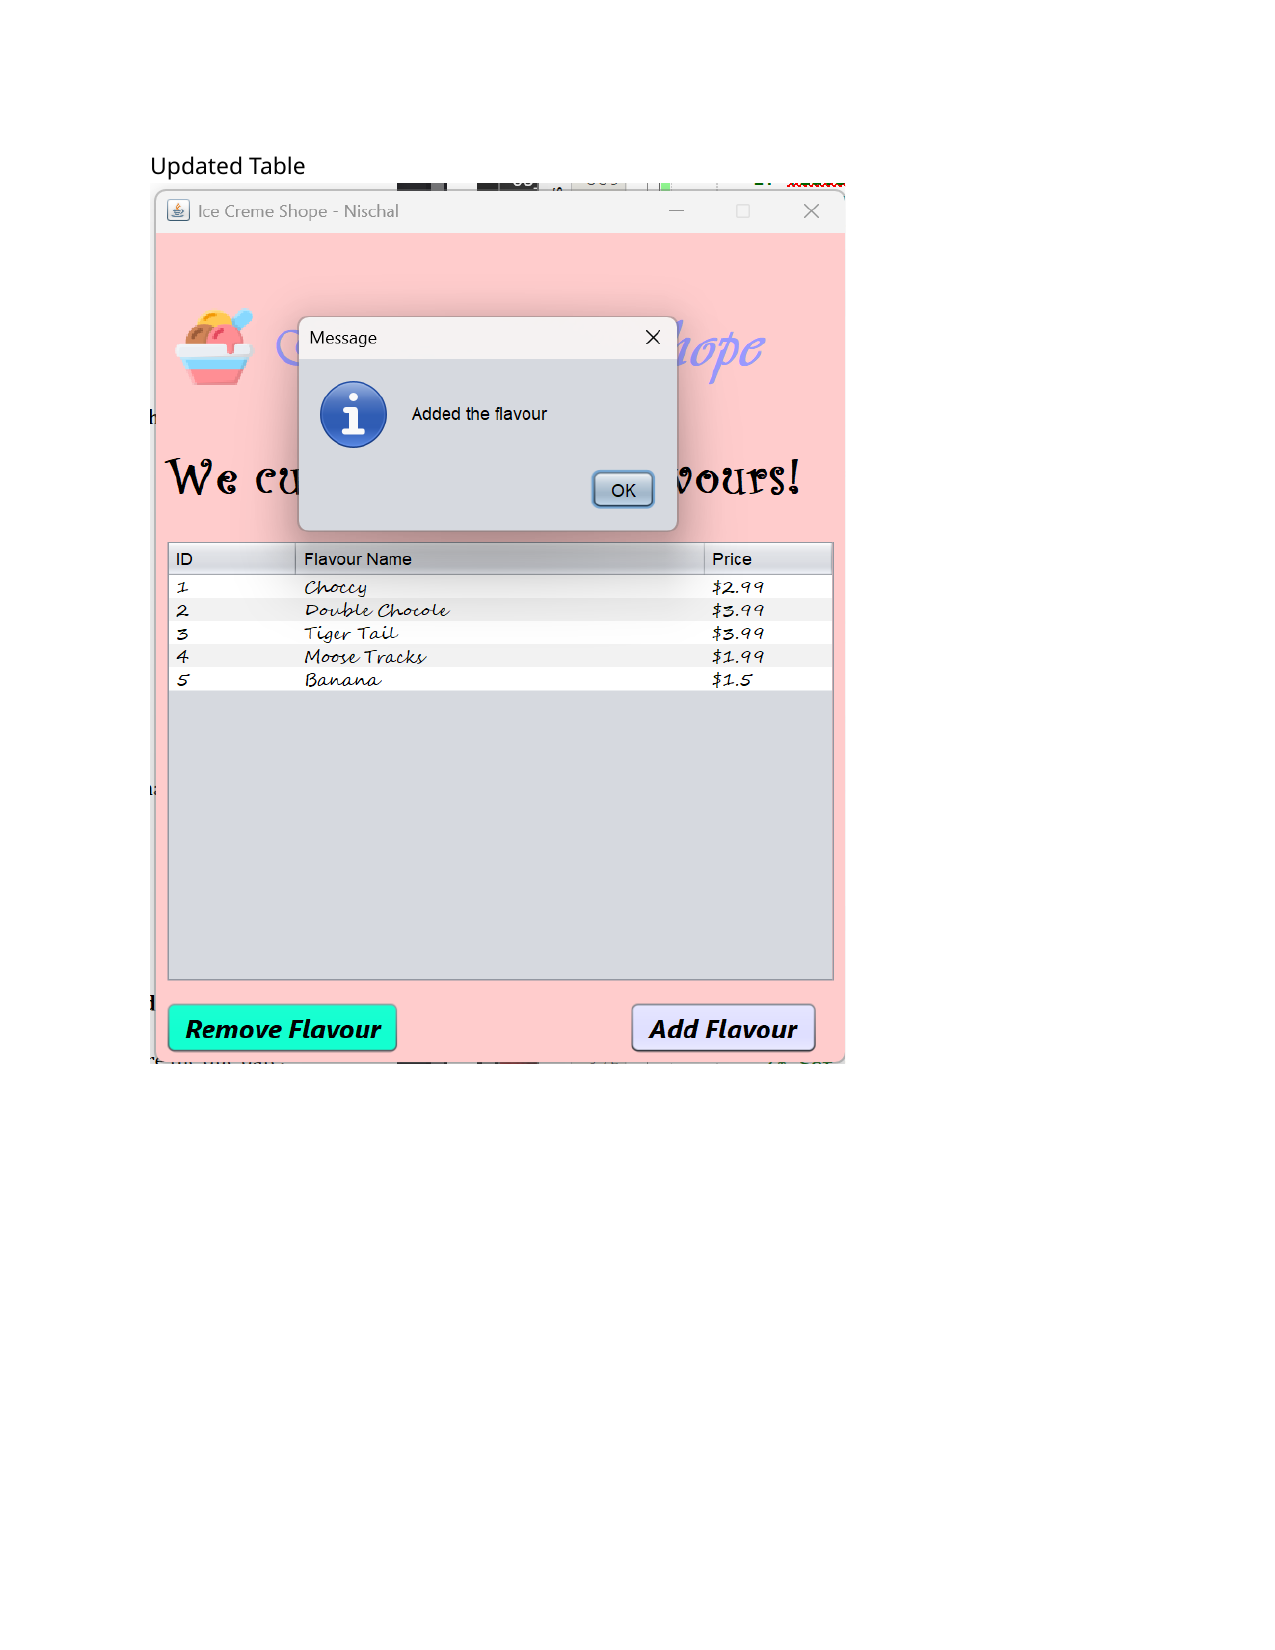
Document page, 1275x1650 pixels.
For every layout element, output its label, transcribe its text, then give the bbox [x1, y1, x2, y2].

picture [150, 183, 846, 1064]
